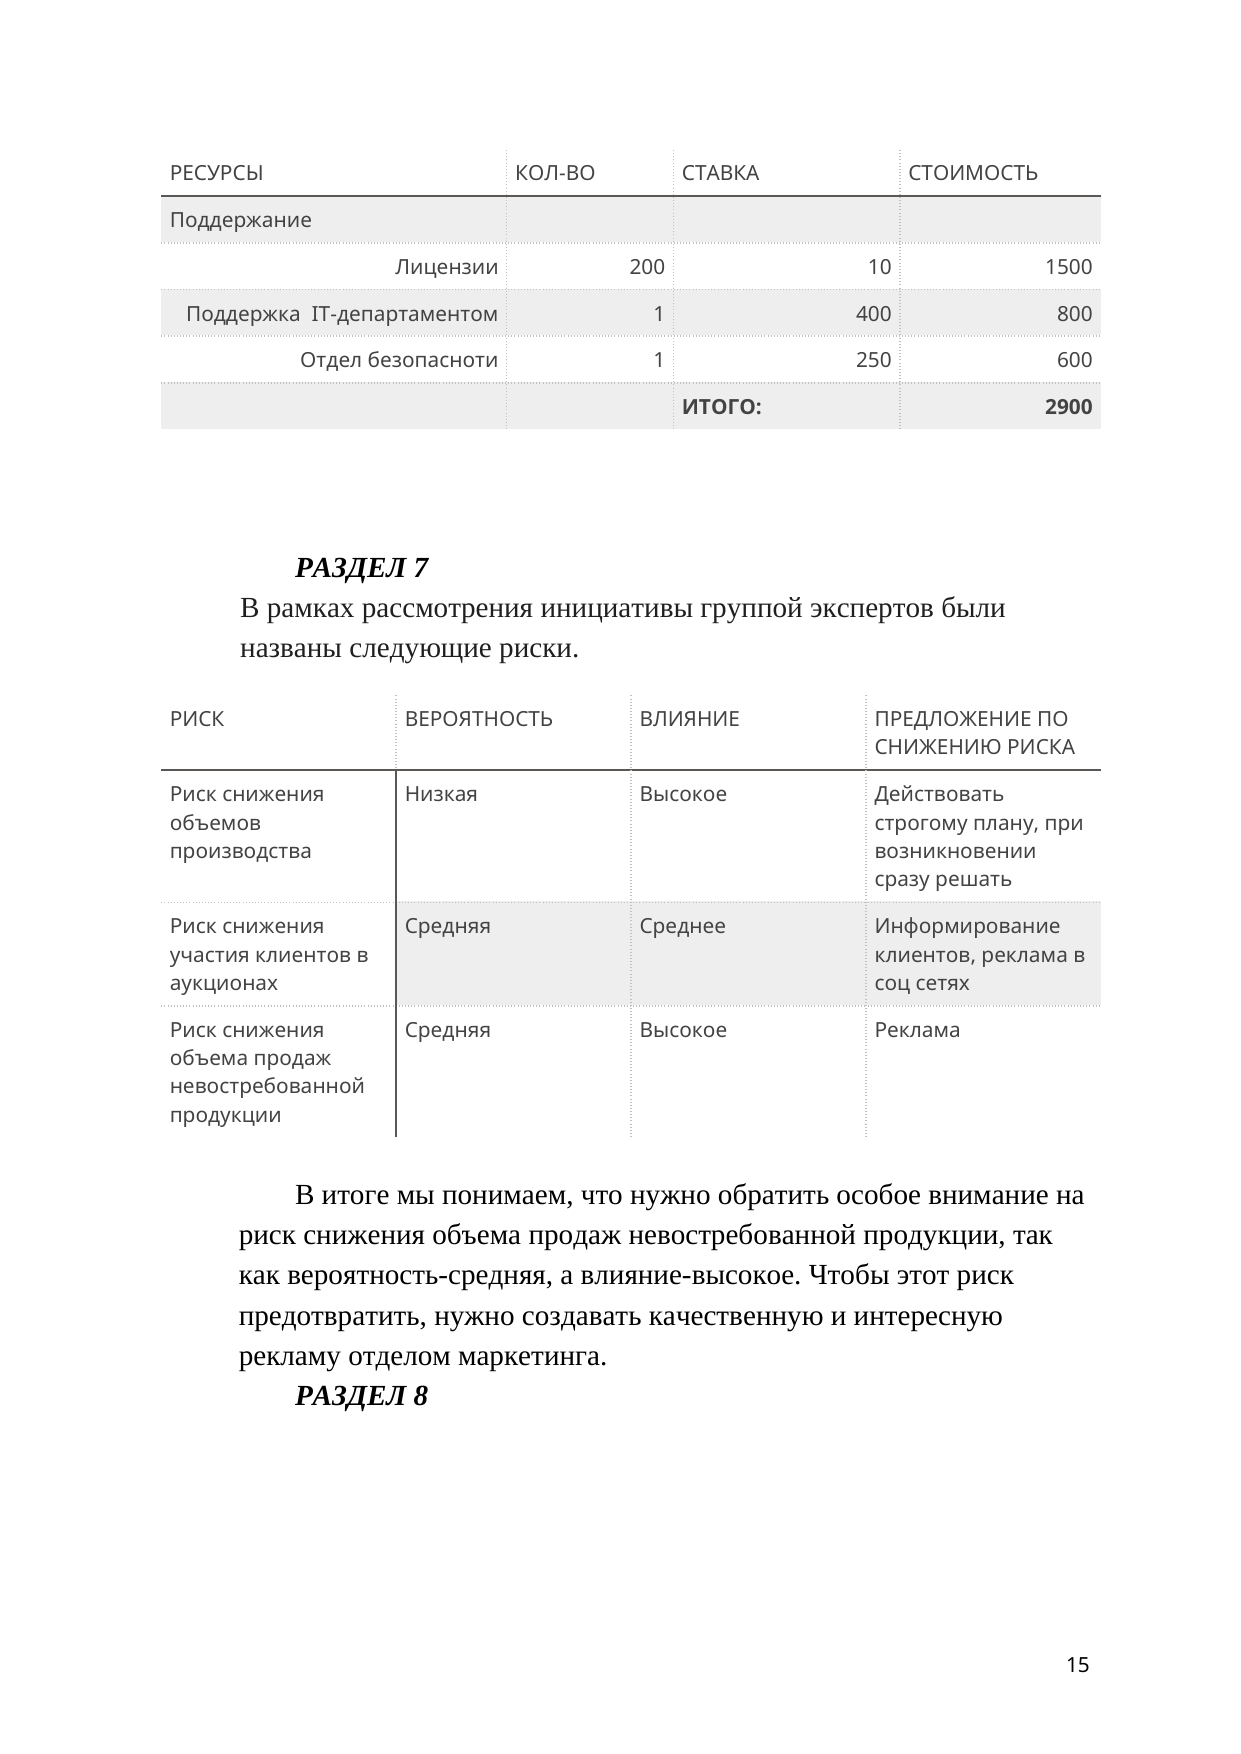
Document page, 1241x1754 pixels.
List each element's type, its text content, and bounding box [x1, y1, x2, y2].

table_header ПРЕДЛОЖЕНИЕ ПО СНИЖЕНИЮ РИСКА [866, 695, 1101, 769]
table_header РИСК [161, 695, 396, 769]
table_cell 1 [507, 289, 673, 335]
text РАЗДЕЛ 7 [238, 550, 1090, 583]
table_cell 600 [900, 335, 1101, 382]
table_cell Поддержка IT-департаментом [161, 289, 507, 335]
table_cell Риск снижения объемов производства [161, 771, 395, 901]
table_cell [507, 197, 673, 242]
table_cell Риск снижения участия клиентов в аукционах [161, 901, 395, 1005]
table_cell Информирование клиентов, реклама в соц сетях [866, 901, 1101, 1005]
table_cell ИТОГО: [673, 382, 900, 429]
table_cell Реклама [866, 1005, 1101, 1137]
table_cell 10 [673, 242, 900, 289]
table_cell Отдел безопасноти [161, 335, 507, 382]
table_header ВЕРОЯТНОСТЬ [396, 695, 631, 769]
table_cell 1500 [900, 242, 1101, 289]
text РАЗДЕЛ 8 [238, 1378, 1090, 1412]
table_cell Средняя [397, 1005, 631, 1137]
table_header СТАВКА [673, 150, 900, 195]
table_cell Риск снижения объема продаж невостребованной продукции [161, 1005, 395, 1137]
text В рамках рассмотрения инициативы группой экспертов были названы следующие риски. [238, 590, 1090, 664]
table_cell 2900 [900, 382, 1101, 429]
table_header КОЛ-ВО [507, 150, 673, 195]
table_cell [507, 382, 673, 429]
table_cell 800 [900, 289, 1101, 335]
table_cell Поддержание [161, 197, 507, 242]
table_cell Действовать строгому плану, при возникновении сразу решать [866, 771, 1101, 901]
table_cell [673, 197, 900, 242]
table_cell Высокое [631, 1005, 866, 1137]
table_cell 200 [507, 242, 673, 289]
table_cell Низкая [397, 771, 631, 901]
table_cell 400 [673, 289, 900, 335]
table_header ВЛИЯНИЕ [631, 695, 866, 769]
table_cell 1 [507, 335, 673, 382]
text В итоге мы понимаем, что нужно обратить особое внимание на риск снижения объема продаж невостребованной продукции, так как вероятность-средняя, а влияние-высокое. Чтобы этот риск предотвратить, нужно создавать качественную и интересную рекламу отделом маркетинга. [238, 1177, 1090, 1371]
table_cell Высокое [631, 771, 866, 901]
table_cell Лицензии [161, 242, 507, 289]
table_header СТОИМОСТЬ [900, 150, 1101, 195]
table_cell Среднее [631, 901, 866, 1005]
table_cell [161, 382, 507, 429]
table_header РЕСУРСЫ [161, 150, 507, 195]
table_cell [900, 197, 1101, 242]
table_cell 250 [673, 335, 900, 382]
table_cell Средняя [397, 901, 631, 1005]
